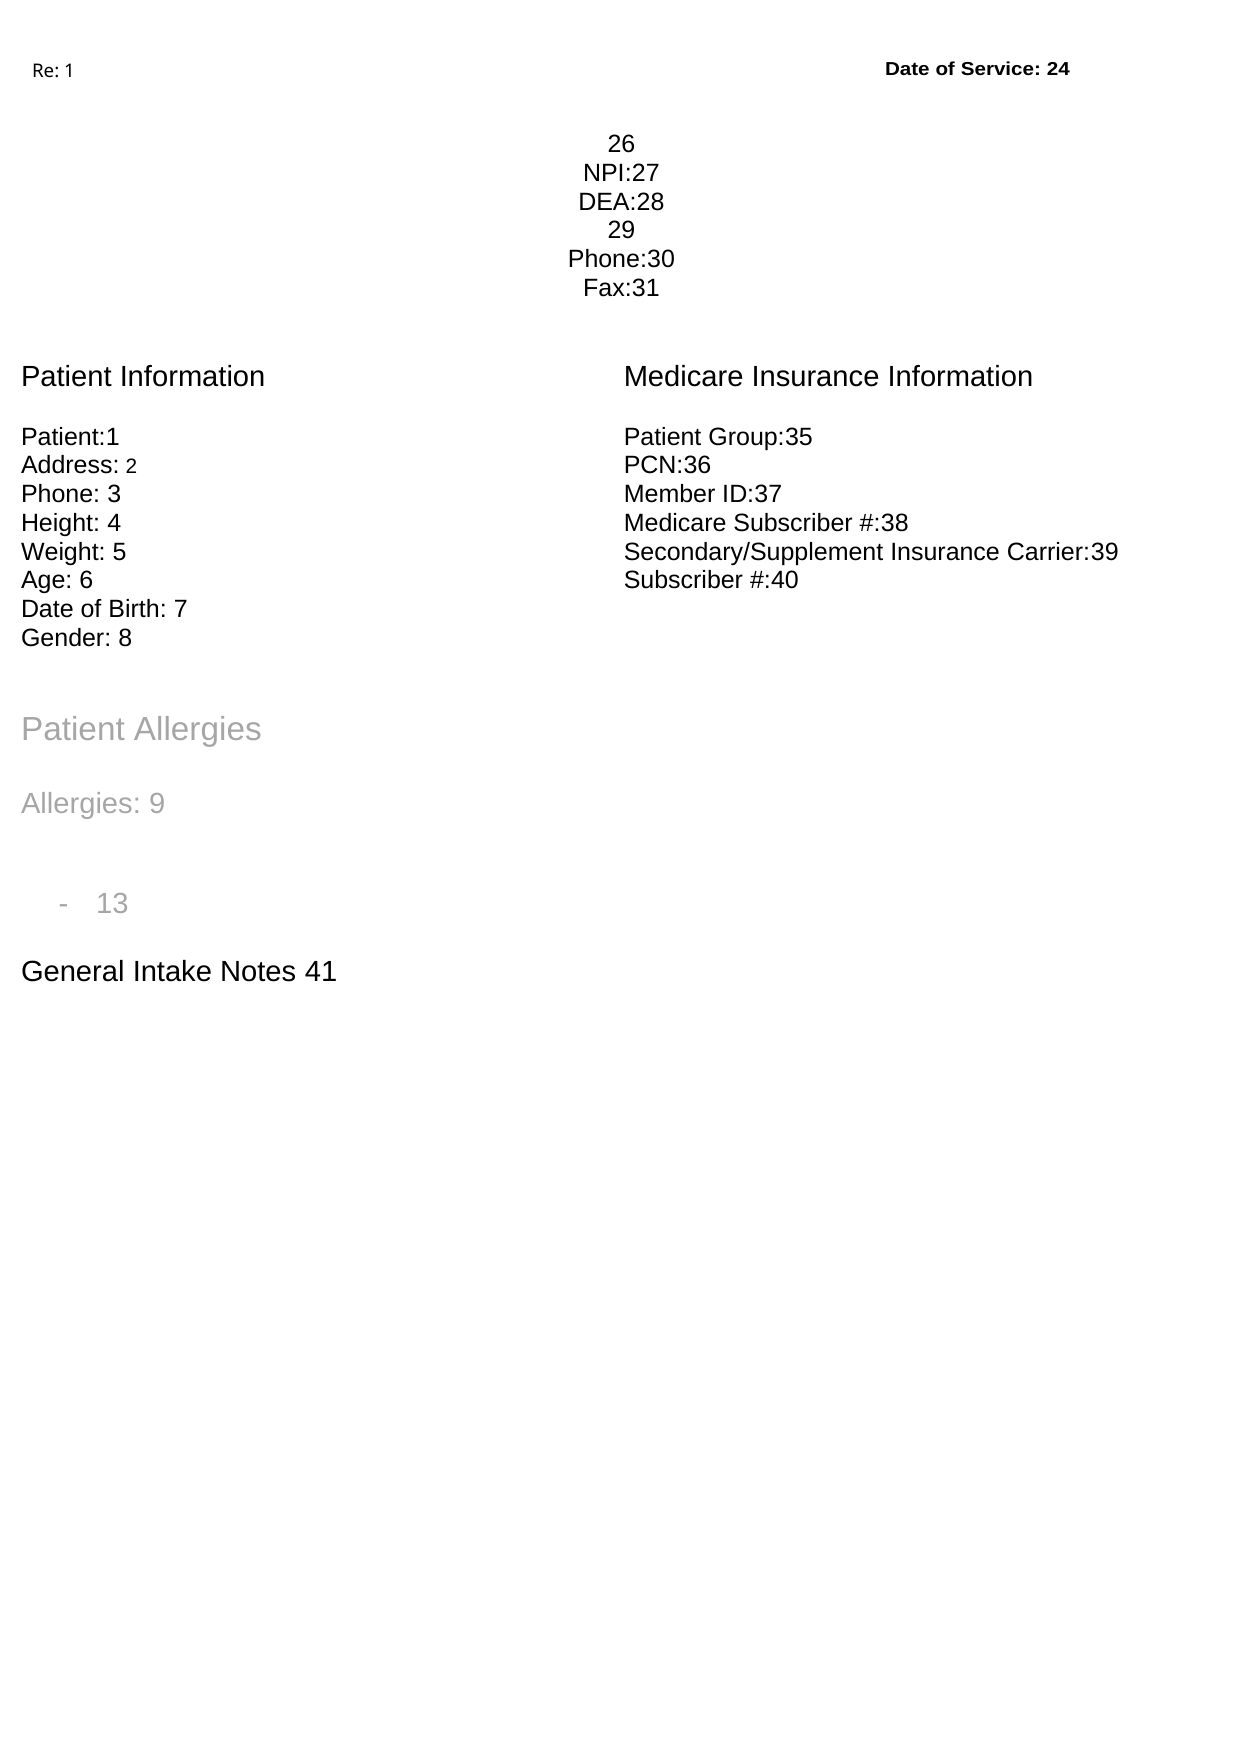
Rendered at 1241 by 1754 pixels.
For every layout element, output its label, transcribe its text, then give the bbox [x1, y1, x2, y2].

text Medicare Insurance Information [623, 359, 1221, 393]
text Address: 2 [21, 450, 619, 479]
text Patient Information [21, 359, 619, 393]
text Patient Group:35 [623, 422, 1221, 450]
text 29 [21, 216, 1221, 244]
text Allergies: 9 [21, 786, 1221, 819]
text PCN:36 [623, 450, 1221, 479]
text Member ID:37 [623, 479, 1221, 508]
text Patient Allergies [21, 709, 1221, 747]
text General Intake Notes 41 [21, 954, 1221, 987]
text Subscriber #:40 [623, 565, 1221, 594]
text Medicare Subscriber #:38 [623, 508, 1221, 537]
text 26 [21, 129, 1221, 158]
text Phone: 3 [21, 479, 619, 508]
text Date of Birth: 7 [21, 594, 619, 623]
text Phone:30 [21, 244, 1221, 273]
text NPI:27 [21, 158, 1221, 187]
text DEA:28 [21, 187, 1221, 216]
text Height: 4 [21, 508, 619, 537]
text Patient:1 [21, 422, 619, 450]
text Secondary/Supplement Insurance Carrier:39 [623, 537, 1221, 565]
text Fax:31 [21, 273, 1221, 302]
text Age: 6 [21, 565, 619, 594]
text Weight: 5 [21, 537, 619, 565]
list 13 [58, 887, 1221, 920]
text Gender: 8 [21, 623, 619, 652]
